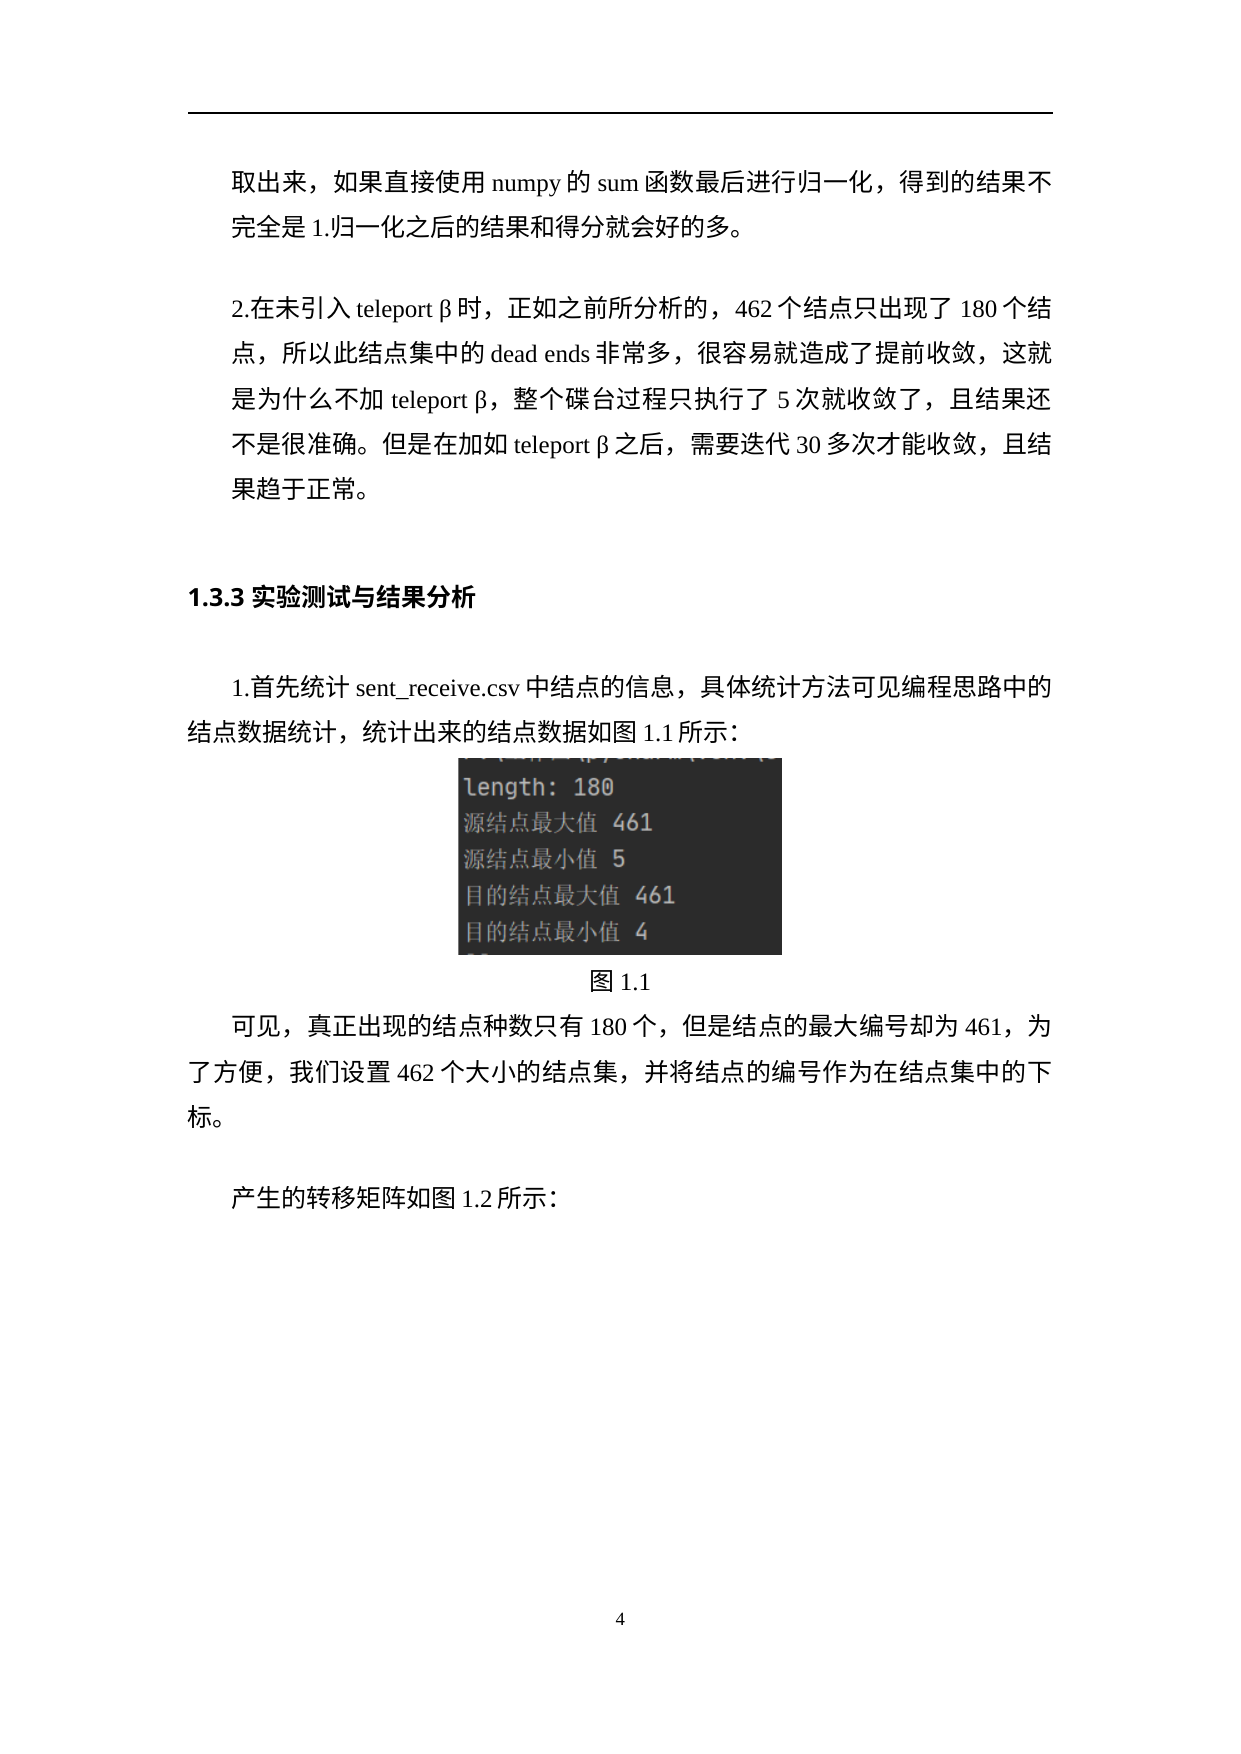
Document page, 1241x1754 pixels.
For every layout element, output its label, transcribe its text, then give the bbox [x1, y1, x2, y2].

subtitle 1.3.3 实验测试与结果分析 [187, 563, 1053, 628]
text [231, 162, 1053, 243]
text 可见，真正出现的结点种数只有180个，但是结点的最大编号却为461，为了方便，我们设置462个大小的结点集，并将结点的编号作为在结点集中的下标。 [187, 1007, 1053, 1134]
text 1.首先统计sent_receive.csv中结点的信息，具体统计方法可见编程思路中的结点数据统计，统计出来的结点数据如图1.1所示： [187, 667, 1053, 749]
text 图1.1 [187, 962, 1053, 998]
picture [458, 758, 782, 955]
text 产生的转移矩阵如图1.2所示： [187, 1179, 1053, 1215]
text 2.在未引入teleport β时，正如之前所分析的，462个结点只出现了180个结点，所以此结点集中的dead ends非常多，很容易就造成了提前收敛，这就是为什么不加teleport β，整个碟台过程只执行了5次就收敛了，且结果还不是很准确。但是在加如teleport β之后，需要迭代30多次才能收敛，且结果趋于正常。 [231, 288, 1053, 506]
